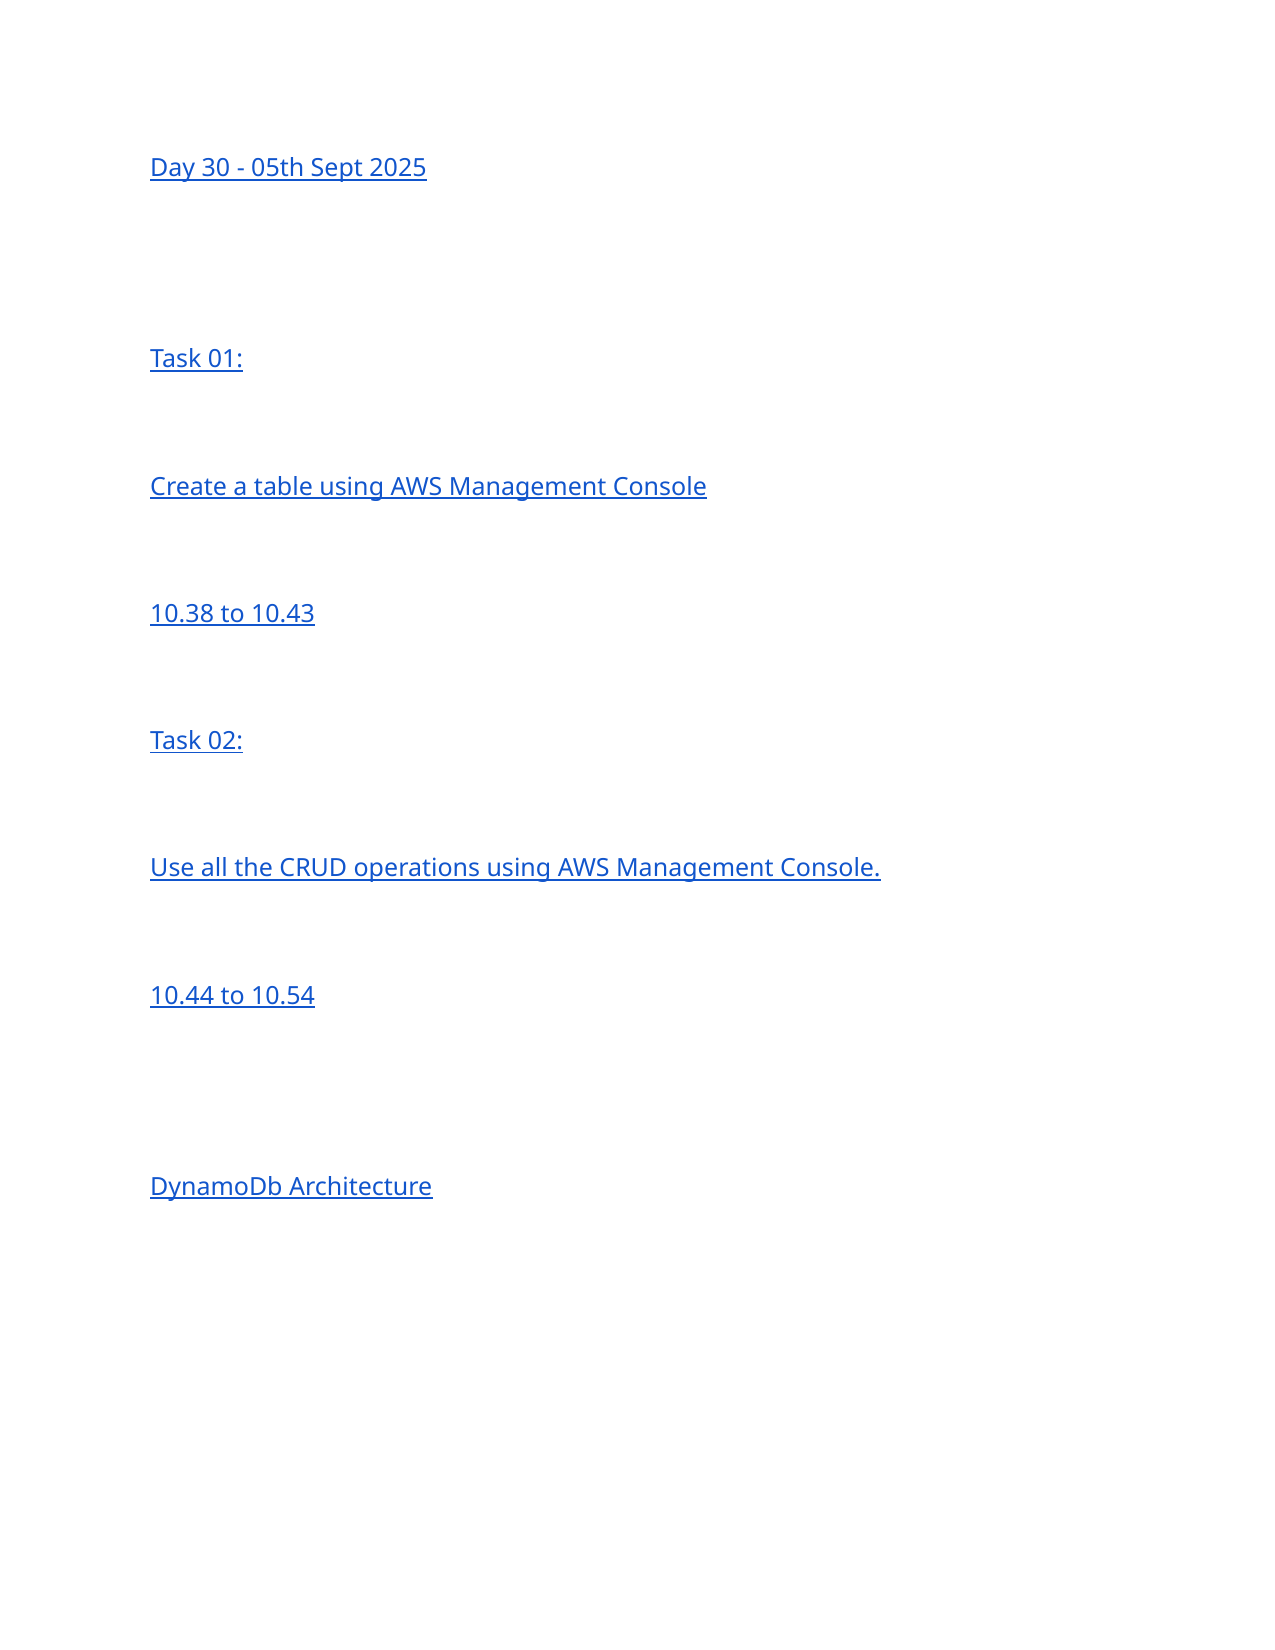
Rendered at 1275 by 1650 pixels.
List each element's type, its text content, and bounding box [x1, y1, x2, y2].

text 10.44 to 10.54 [150, 977, 1125, 1011]
text Create a table using AWS Management Console [150, 468, 1125, 502]
text Use all the CRUD operations using AWS Management Console. [150, 850, 1125, 884]
text Day 30 - 05th Sept 2025 [150, 150, 1125, 184]
text DynamoDb Architecture [150, 1168, 1125, 1202]
text Task 01: [150, 341, 1125, 375]
text Task 02: [150, 723, 1125, 757]
text 10.38 to 10.43 [150, 596, 1125, 629]
